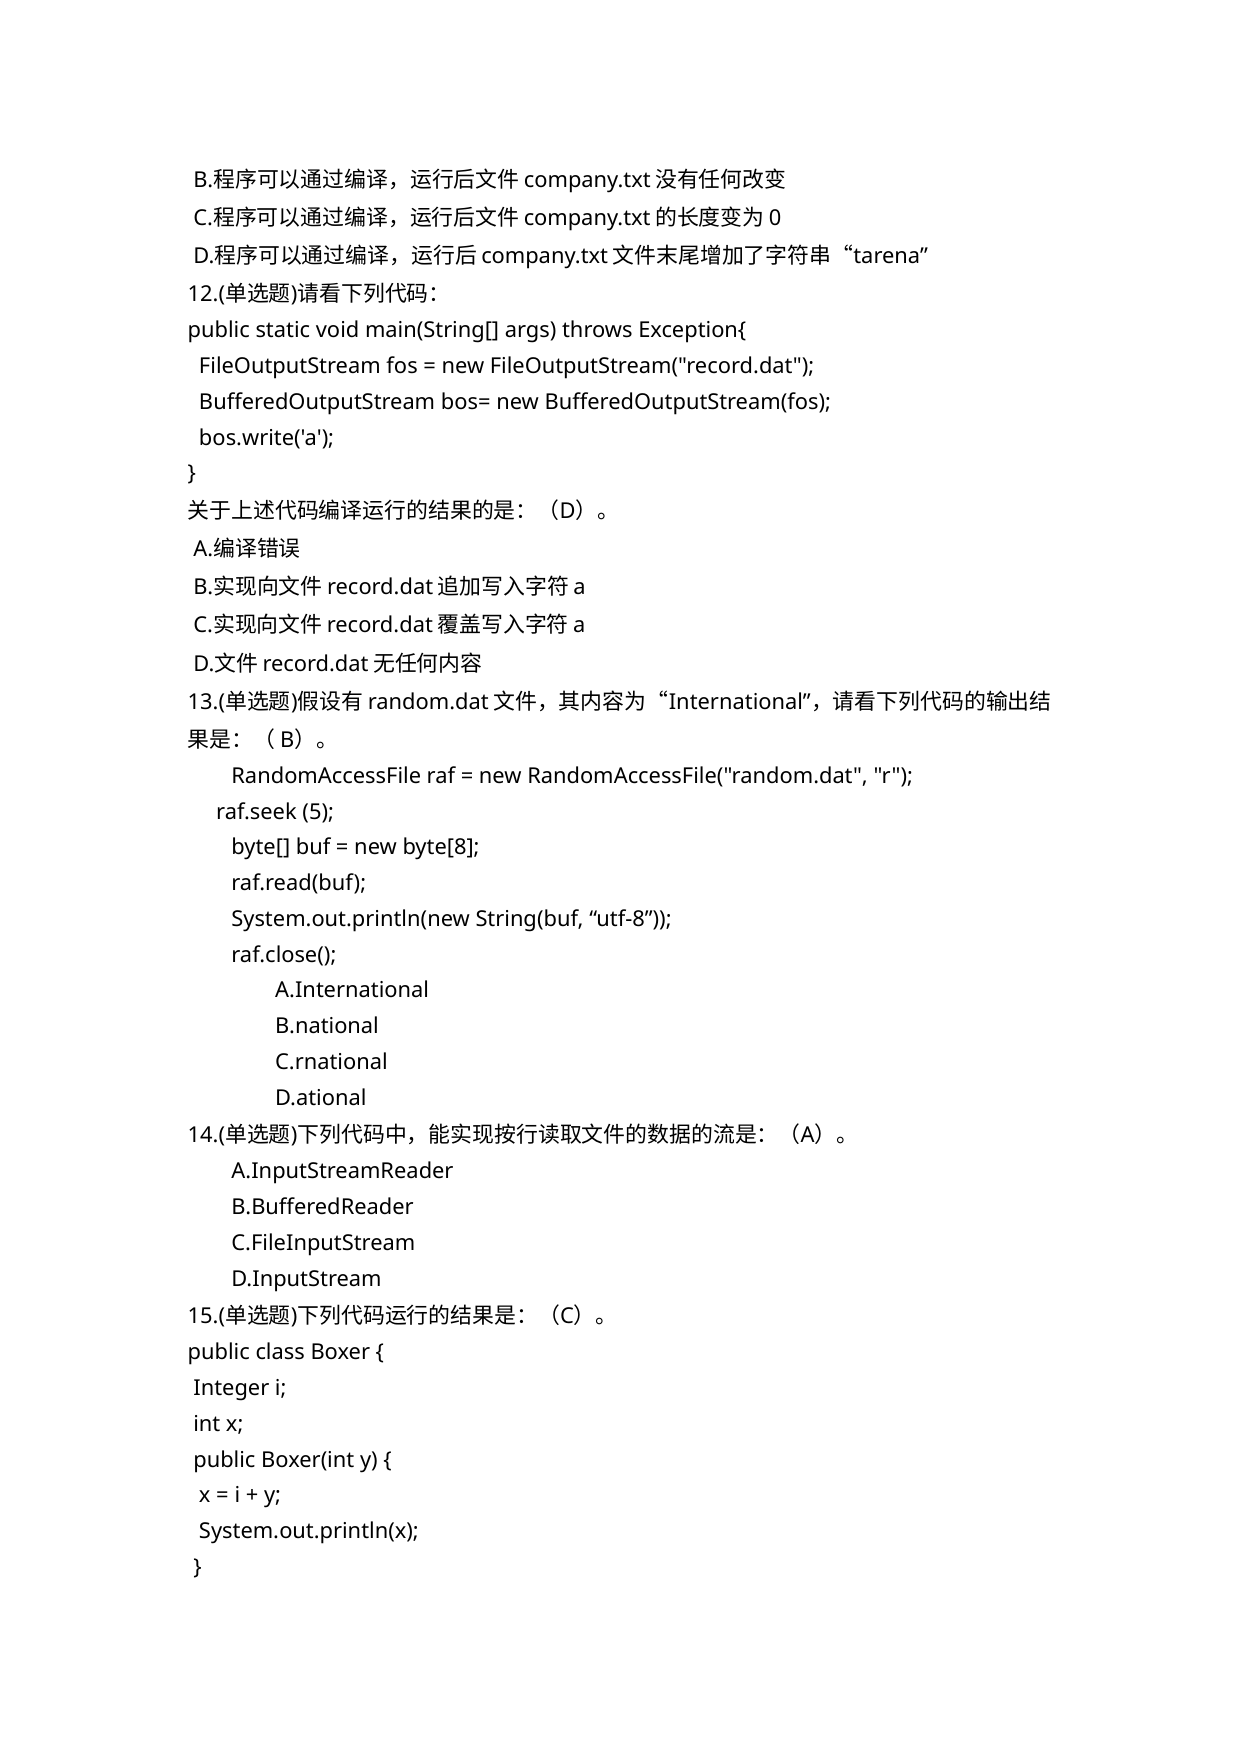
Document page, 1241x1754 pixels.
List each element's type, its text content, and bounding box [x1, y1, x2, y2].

text FileOutputStream fos = new FileOutputStream("record.dat"); [187, 350, 1053, 380]
text C.实现向文件record.dat覆盖写入字符a [187, 607, 1053, 639]
text byte[] buf = new byte[8]; [187, 831, 1053, 861]
text B.BufferedReader [187, 1191, 1053, 1221]
text public static void main(String[] args) throws Exception{ [187, 314, 1053, 344]
text D.ational [187, 1081, 1053, 1111]
text 12.(单选题)请看下列代码： [187, 276, 1053, 308]
text System.out.println(new String(buf, “utf-8”)); [187, 903, 1053, 933]
text A.编译错误 [187, 531, 1053, 563]
text RandomAccessFile raf = new RandomAccessFile("random.dat", "r"); [187, 760, 1053, 790]
text x = i + y; [187, 1479, 1053, 1509]
text Integer i; [187, 1372, 1053, 1402]
text } [187, 457, 1053, 487]
text raf.read(buf); [187, 867, 1053, 897]
text D.文件record.dat无任何内容 [187, 646, 1053, 677]
text B.程序可以通过编译，运行后文件company.txt没有任何改变 [187, 162, 1053, 194]
text C.程序可以通过编译，运行后文件company.txt的长度变为0 [187, 200, 1053, 232]
text B.实现向文件record.dat追加写入字符a [187, 569, 1053, 601]
text BufferedOutputStream bos= new BufferedOutputStream(fos); [187, 386, 1053, 416]
text bos.write('a'); [187, 422, 1053, 451]
text int x; [187, 1408, 1053, 1438]
text raf.seek (5); [187, 796, 1053, 825]
text raf.close(); [187, 938, 1053, 968]
text C.FileInputStream [187, 1227, 1053, 1257]
text A.InputStreamReader [187, 1155, 1053, 1185]
text D.程序可以通过编译，运行后company.txt文件末尾增加了字符串“tarena” [187, 238, 1053, 270]
text 15.(单选题)下列代码运行的结果是：（C）。 [187, 1298, 1053, 1330]
text B.national [187, 1010, 1053, 1040]
text public Boxer(int y) { [187, 1443, 1053, 1473]
text C.rnational [187, 1046, 1053, 1076]
text } [187, 1551, 1053, 1581]
text public class Boxer { [187, 1336, 1053, 1366]
text D.InputStream [187, 1262, 1053, 1292]
text System.out.println(x); [187, 1515, 1053, 1545]
text 13.(单选题)假设有random.dat文件，其内容为“International”，请看下列代码的输出结果是：（ B）。 [187, 684, 1053, 753]
text A.International [187, 974, 1053, 1004]
text 关于上述代码编译运行的结果的是：（D）。 [187, 493, 1053, 525]
text 14.(单选题)下列代码中，能实现按行读取文件的数据的流是：（A）。 [187, 1117, 1053, 1149]
